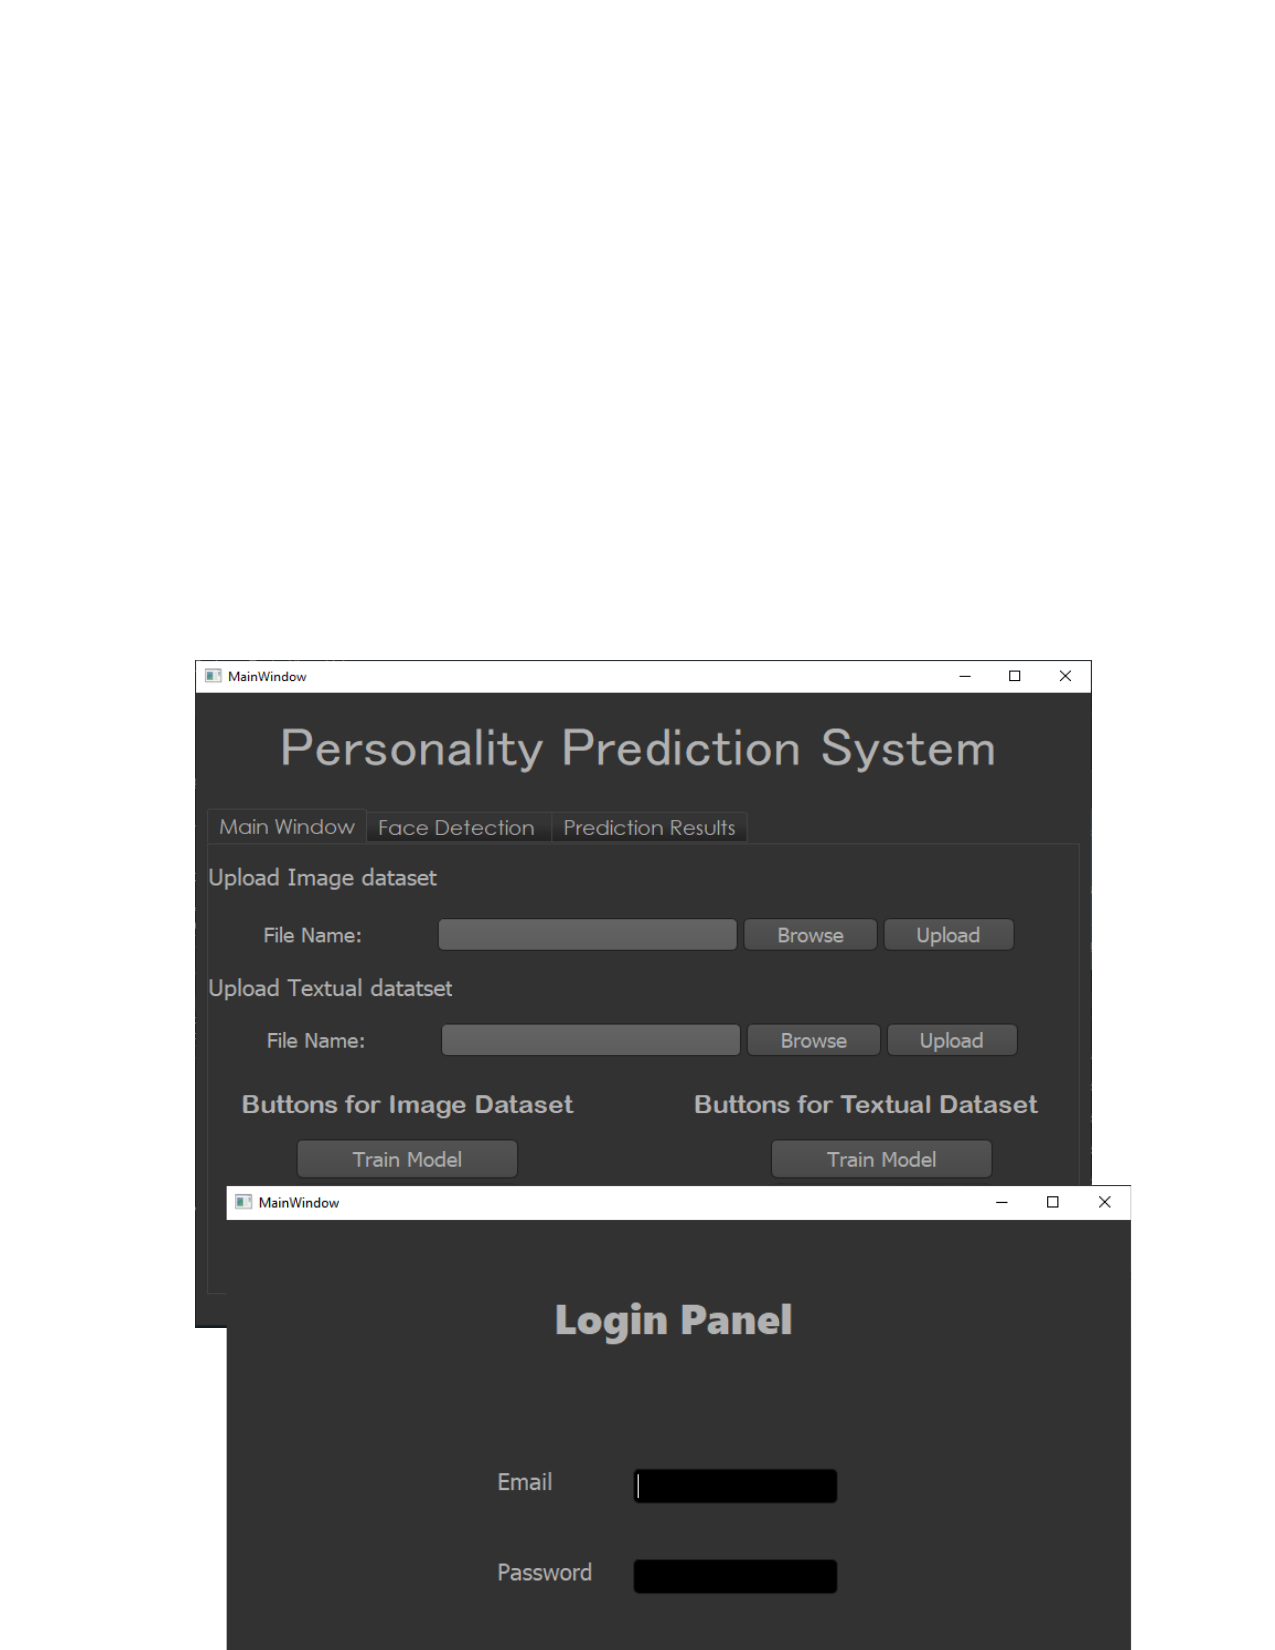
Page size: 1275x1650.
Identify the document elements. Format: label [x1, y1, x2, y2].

picture [195, 660, 1132, 1650]
